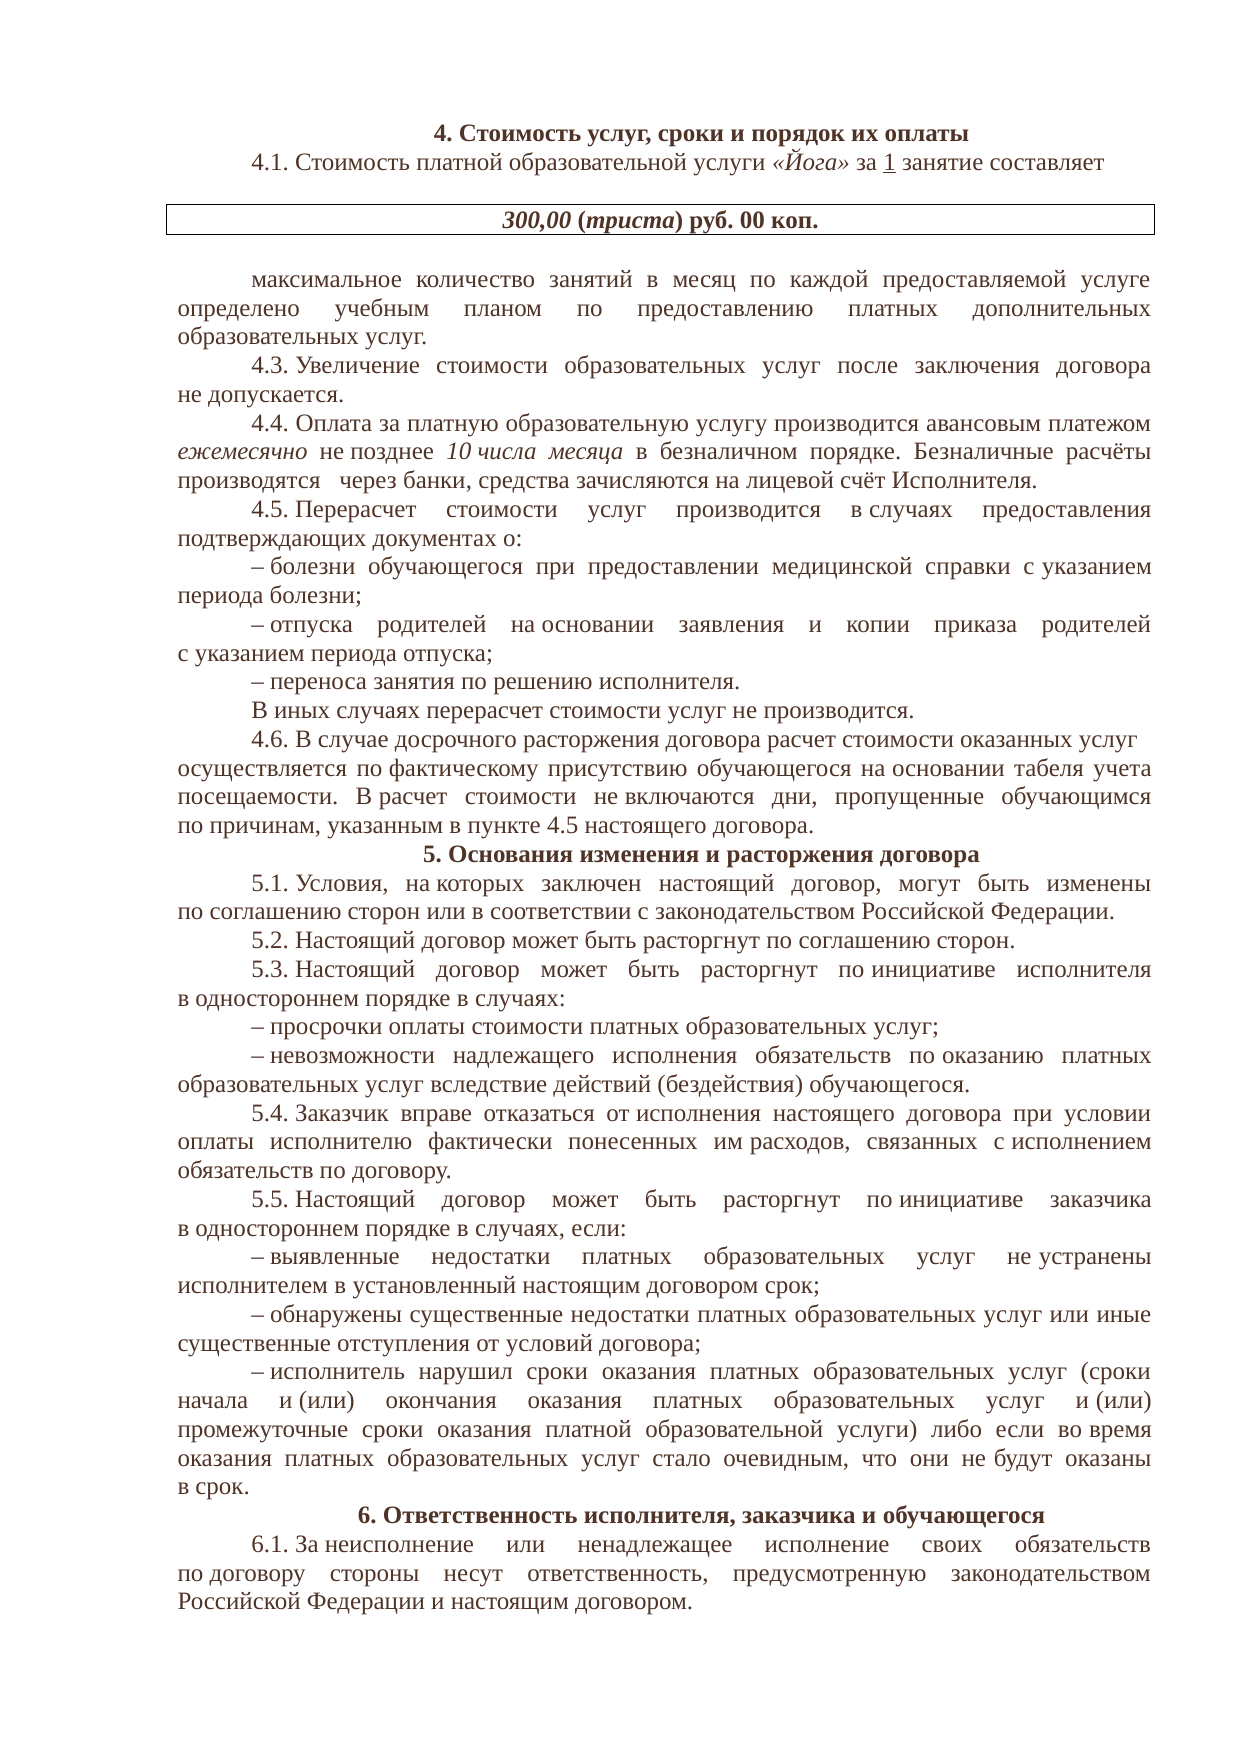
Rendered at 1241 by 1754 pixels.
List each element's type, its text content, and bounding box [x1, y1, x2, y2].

text – выявленные недостатки платных образовательных услуг не устранены исполнителем в установленный настоящим договором срок; [177, 1241, 1152, 1299]
text – переноса занятия по решению исполнителя. [177, 666, 1152, 695]
text 4. Стоимость услуг, сроки и порядок их оплаты [177, 118, 1152, 147]
text 5.2. Настоящий договор может быть расторгнут по соглашению сторон. [177, 925, 1152, 954]
text осуществляется по фактическому присутствию обучающегося на основании табеля учета посещаемости. В расчет стоимости не включаются дни, пропущенные обучающимся по причинам, указанным в пункте 4.5 настоящего договора. [177, 753, 1152, 839]
text – отпуска родителей на основании заявления и копии приказа родителей с указанием периода отпуска; [177, 609, 1152, 666]
text 4.4. Оплата за платную образовательную услугу производится авансовым платежом ежемесячно не позднее 10 числа месяца в безналичном порядке. Безналичные расчёты производятся через банки, средства зачисляются на лицевой счёт Исполнителя. [177, 408, 1152, 494]
table_header 300,00 (триста) руб. 00 коп. [167, 205, 1154, 234]
text – болезни обучающегося при предоставлении медицинской справки с указанием периода болезни; [177, 551, 1152, 609]
text 5. Основания изменения и расторжения договора [177, 839, 1152, 868]
text – просрочки оплаты стоимости платных образовательных услуг; [177, 1011, 1152, 1040]
text 6. Ответственность исполнителя, заказчика и обучающегося [177, 1500, 1152, 1529]
text – обнаружены существенные недостатки платных образовательных услуг или иные существенные отступления от условий договора; [177, 1299, 1152, 1356]
text максимальное количество занятий в месяц по каждой предоставляемой услуге определено учебным планом по предоставлению платных дополнительных образовательных услуг. [177, 264, 1152, 350]
text В иных случаях перерасчет стоимости услуг не производится. [177, 695, 1152, 724]
text 4.5. Перерасчет стоимости услуг производится в случаях предоставления подтверждающих документах о: [177, 494, 1152, 551]
text 5.4. Заказчик вправе отказаться от исполнения настоящего договора при условии оплаты исполнителю фактически понесенных им расходов, связанных с исполнением обязательств по договору. [177, 1098, 1152, 1184]
text 4.6. В случае досрочного расторжения договора расчет стоимости оказанных услуг [177, 724, 1152, 753]
text 5.3. Настоящий договор может быть расторгнут по инициативе исполнителя в одностороннем порядке в случаях: [177, 954, 1152, 1011]
text – исполнитель нарушил сроки оказания платных образовательных услуг (сроки начала и (или) окончания оказания платных образовательных услуг и (или) промежуточные сроки оказания платной образовательной услуги) либо если во время оказания платных образовательных услуг стало очевидным, что они не будут оказаны в срок. [177, 1356, 1152, 1500]
text 5.5. Настоящий договор может быть расторгнут по инициативе заказчика в одностороннем порядке в случаях, если: [177, 1184, 1152, 1241]
text – невозможности надлежащего исполнения обязательств по оказанию платных образовательных услуг вследствие действий (бездействия) обучающегося. [177, 1040, 1152, 1098]
text 5.1. Условия, на которых заключен настоящий договор, могут быть изменены по соглашению сторон или в соответствии с законодательством Российской Федерации. [177, 868, 1152, 925]
text 4.1. Стоимость платной образовательной услуги «Йога» за 1 занятие составляет [177, 147, 1152, 176]
text 4.3. Увеличение стоимости образовательных услуг после заключения договора не допускается. [177, 350, 1152, 408]
